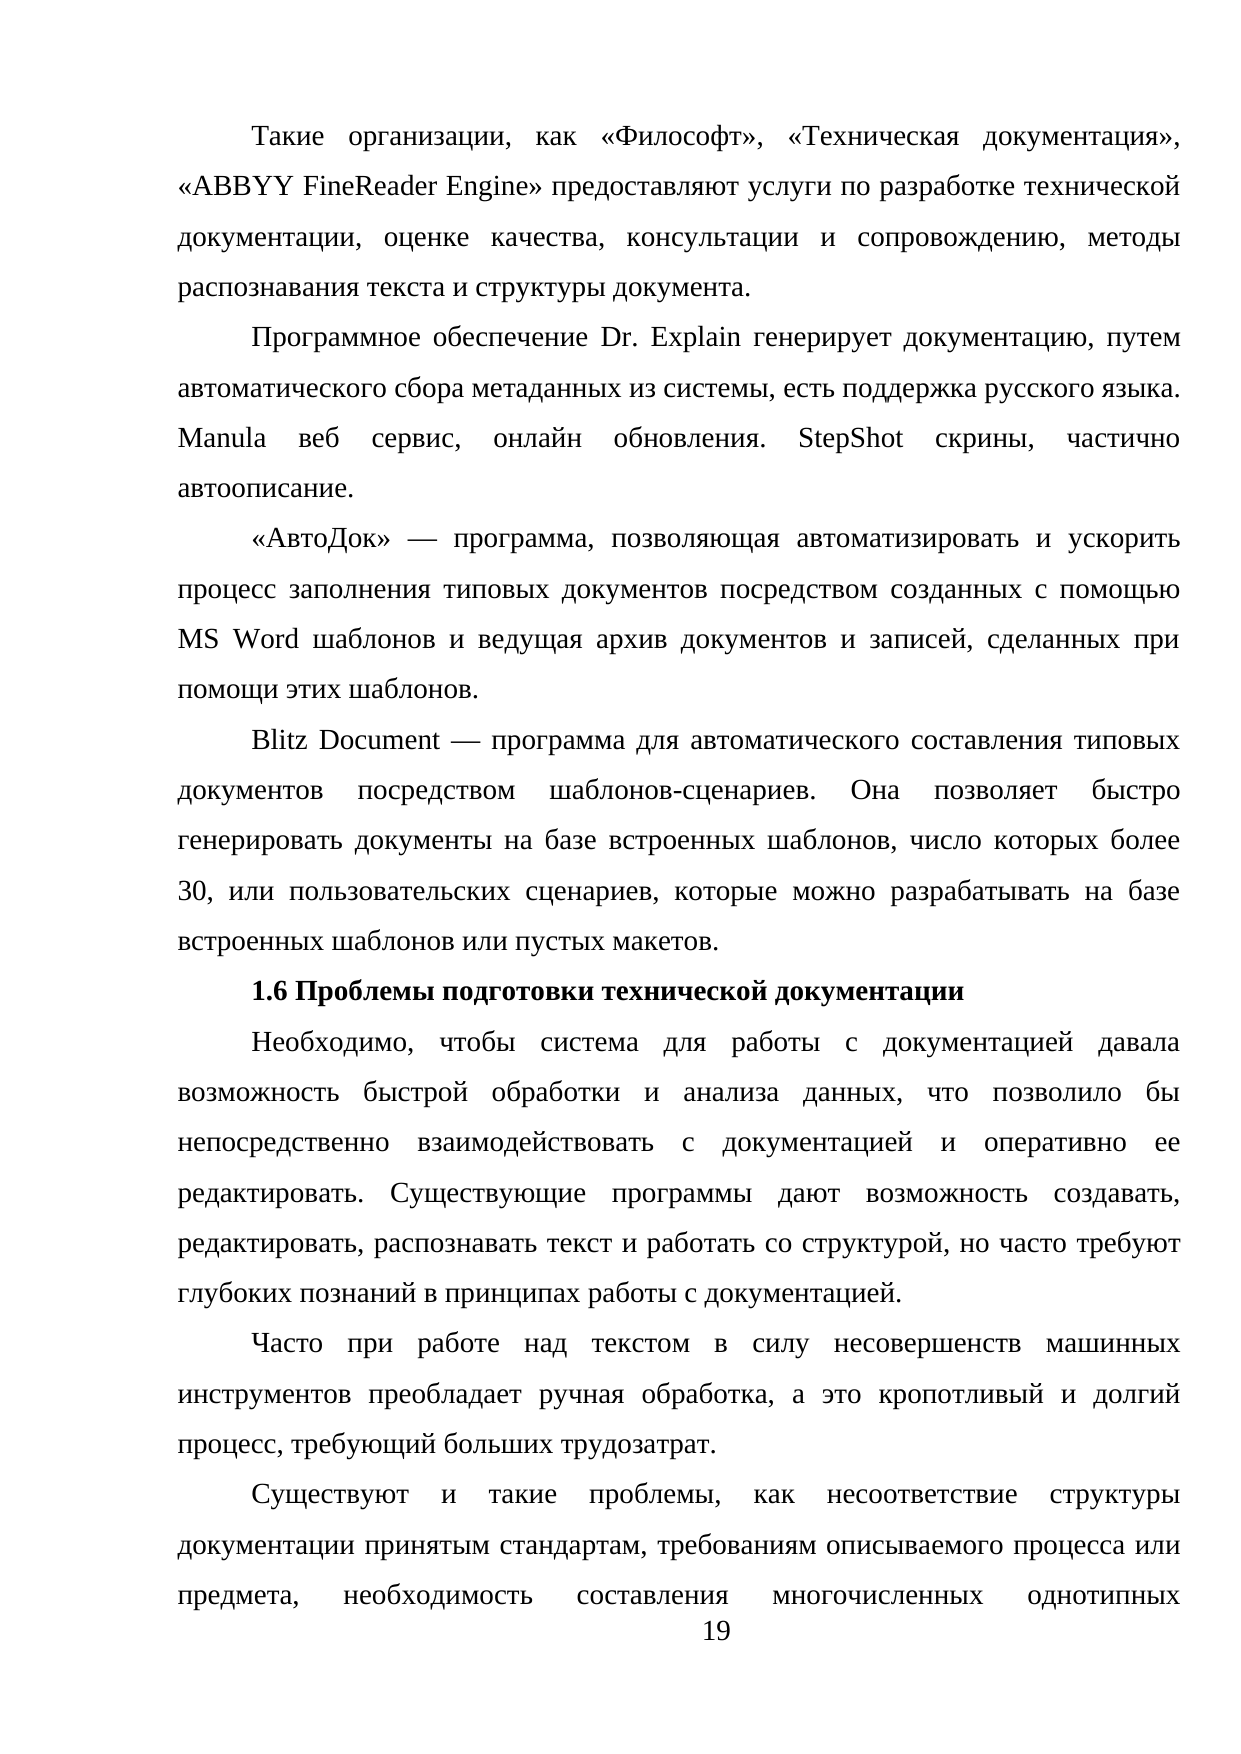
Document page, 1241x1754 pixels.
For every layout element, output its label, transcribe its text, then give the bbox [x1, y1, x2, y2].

text Программное обеспечение Dr. Explain генерирует документацию, путем автоматического сбора метаданных из системы, есть поддержка русского языка. Manula веб сервис, онлайн обновления. StepShot скрины, частично автоописание. [177, 319, 1181, 504]
text Такие организации, как «Философт», «Техническая документация», «ABBYY FineReader Engine» предоставляют услуги по разработке технической документации, оценке качества, консультации и сопровождению, методы распознавания текста и структуры документа. [177, 118, 1181, 303]
subtitle 1.6 Проблемы подготовки технической документации [177, 973, 1181, 1007]
text «АвтоДок» — программа, позволяющая автоматизировать и ускорить процесс заполнения типовых документов посредством созданных с помощью MS Word шаблонов и ведущая архив документов и записей, сделанных при помощи этих шаблонов. [177, 521, 1181, 705]
text Blitz Document — программа для автоматического составления типовых документов посредством шаблонов-сценариев. Она позволяет быстро генерировать документы на базе встроенных шаблонов, число которых более 30, или пользовательских сценариев, которые можно разрабатывать на базе встроенных шаблонов или пустых макетов. [177, 722, 1181, 957]
text Необходимо, чтобы система для работы с документацией давала возможность быстрой обработки и анализа данных, что позволило бы непосредственно взаимодействовать с документацией и оперативно ее редактировать. Существующие программы дают возможность создавать, редактировать, распознавать текст и работать со структурой, но часто требуют глубоких познаний в принципах работы с документацией. [177, 1024, 1181, 1309]
